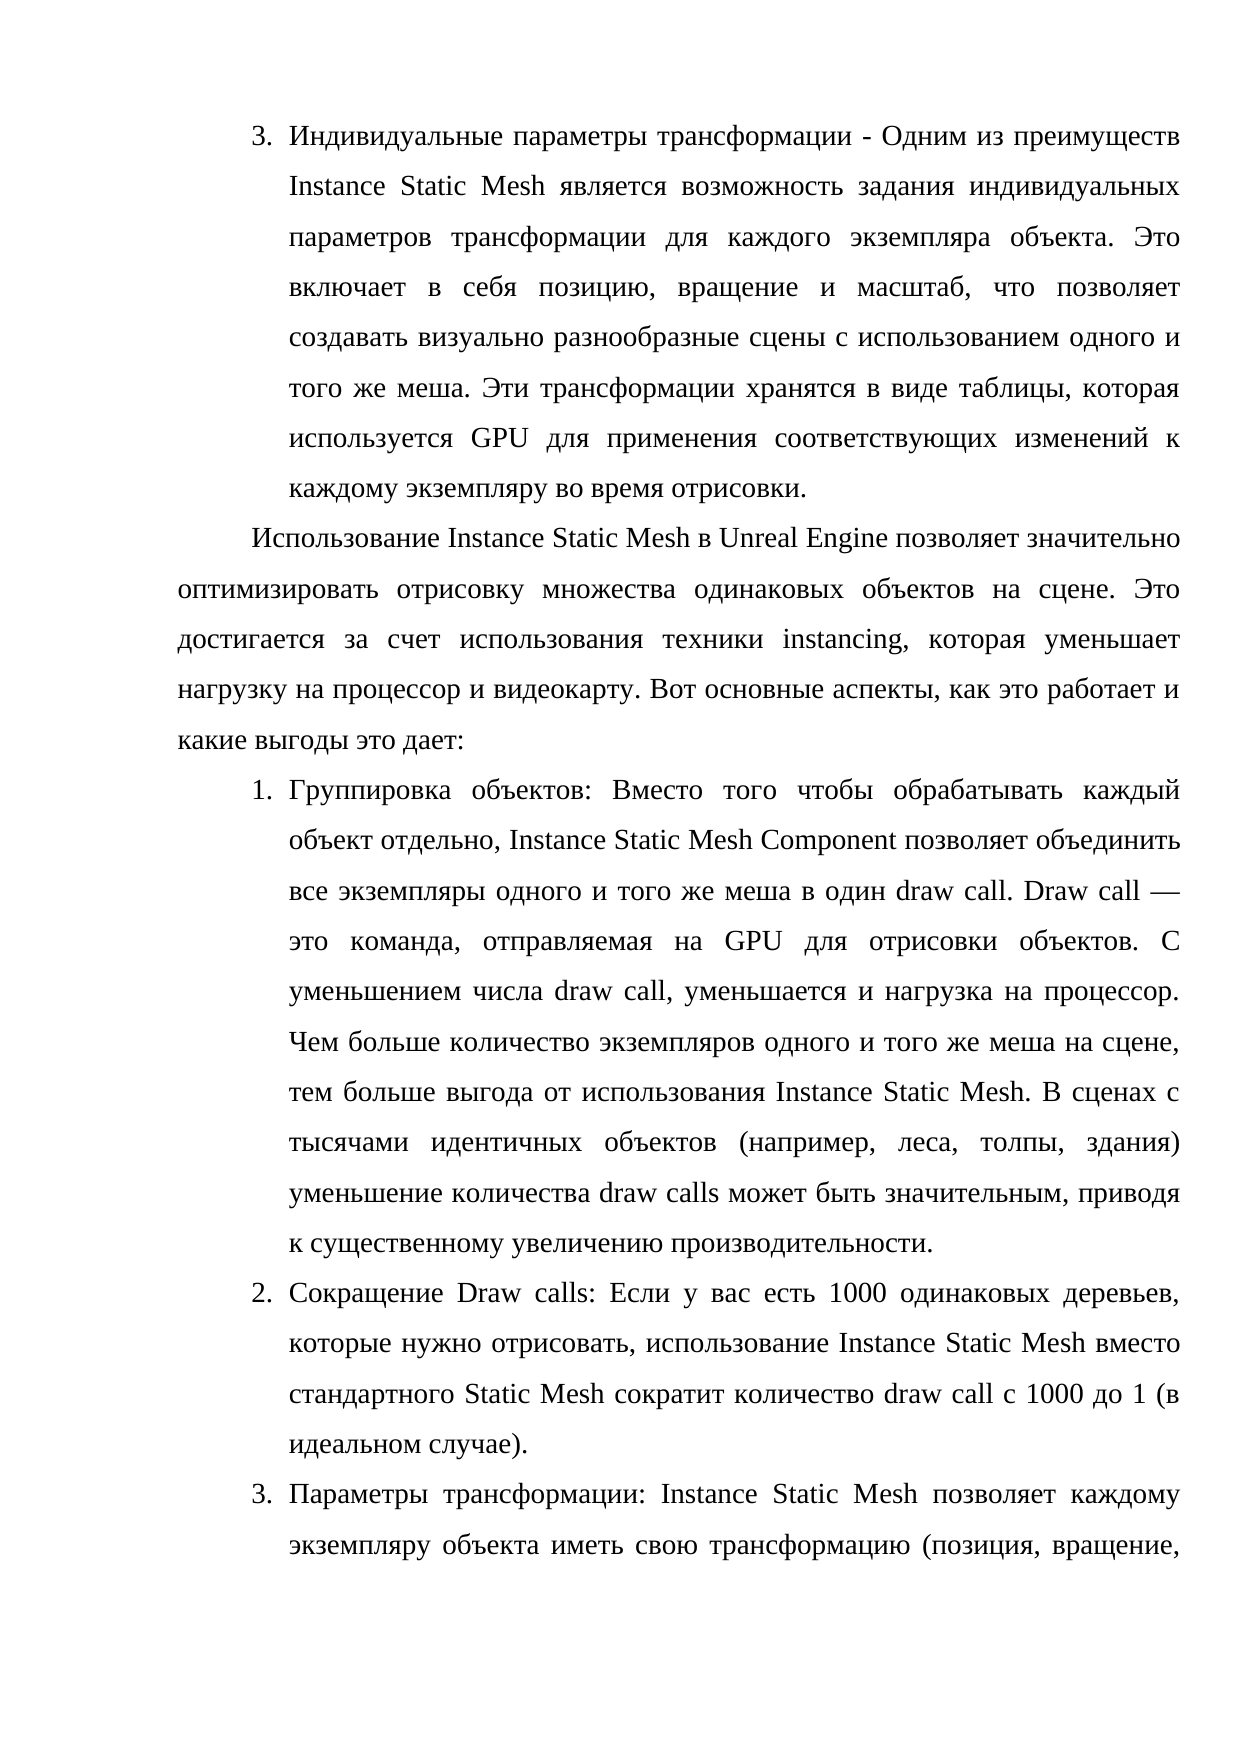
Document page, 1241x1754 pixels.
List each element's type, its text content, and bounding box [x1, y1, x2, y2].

list Сокращение Draw calls: Если у вас есть 1000 одинаковых деревьев, которые нужно отрисовать, использование Instance Static Mesh вместо стандартного Static Mesh сократит количество draw call с 1000 до 1 (в идеальном случае). [251, 1275, 1181, 1460]
list Группировка объектов: Вместо того чтобы обрабатывать каждый объект отдельно, Instance Static Mesh Component позволяет объединить все экземпляры одного и того же меша в один draw call. Draw call — это команда, отправляемая на GPU для отрисовки объектов. С уменьшением числа draw call, уменьшается и нагрузка на процессор. Чем больше количество экземпляров одного и того же меша на сцене, тем больше выгода от использования Instance Static Mesh. В сценах с тысячами идентичных объектов (например, леса, толпы, здания) уменьшение количества draw calls может быть значительным, приводя к существенному увеличению производительности. [251, 772, 1181, 1258]
list Индивидуальные параметры трансформации - Одним из преимуществ Instance Static Mesh является возможность задания индивидуальных параметров трансформации для каждого экземпляра объекта. Это включает в себя позицию, вращение и масштаб, что позволяет создавать визуально разнообразные сцены с использованием одного и того же меша. Эти трансформации хранятся в виде таблицы, которая используется GPU для применения соответствующих изменений к каждому экземпляру во время отрисовки. [251, 118, 1181, 504]
text Использование Instance Static Mesh в Unreal Engine позволяет значительно оптимизировать отрисовку множества одинаковых объектов на сцене. Это достигается за счет использования техники instancing, которая уменьшает нагрузку на процессор и видеокарту. Вот основные аспекты, как это работает и какие выгоды это дает: [177, 521, 1181, 755]
